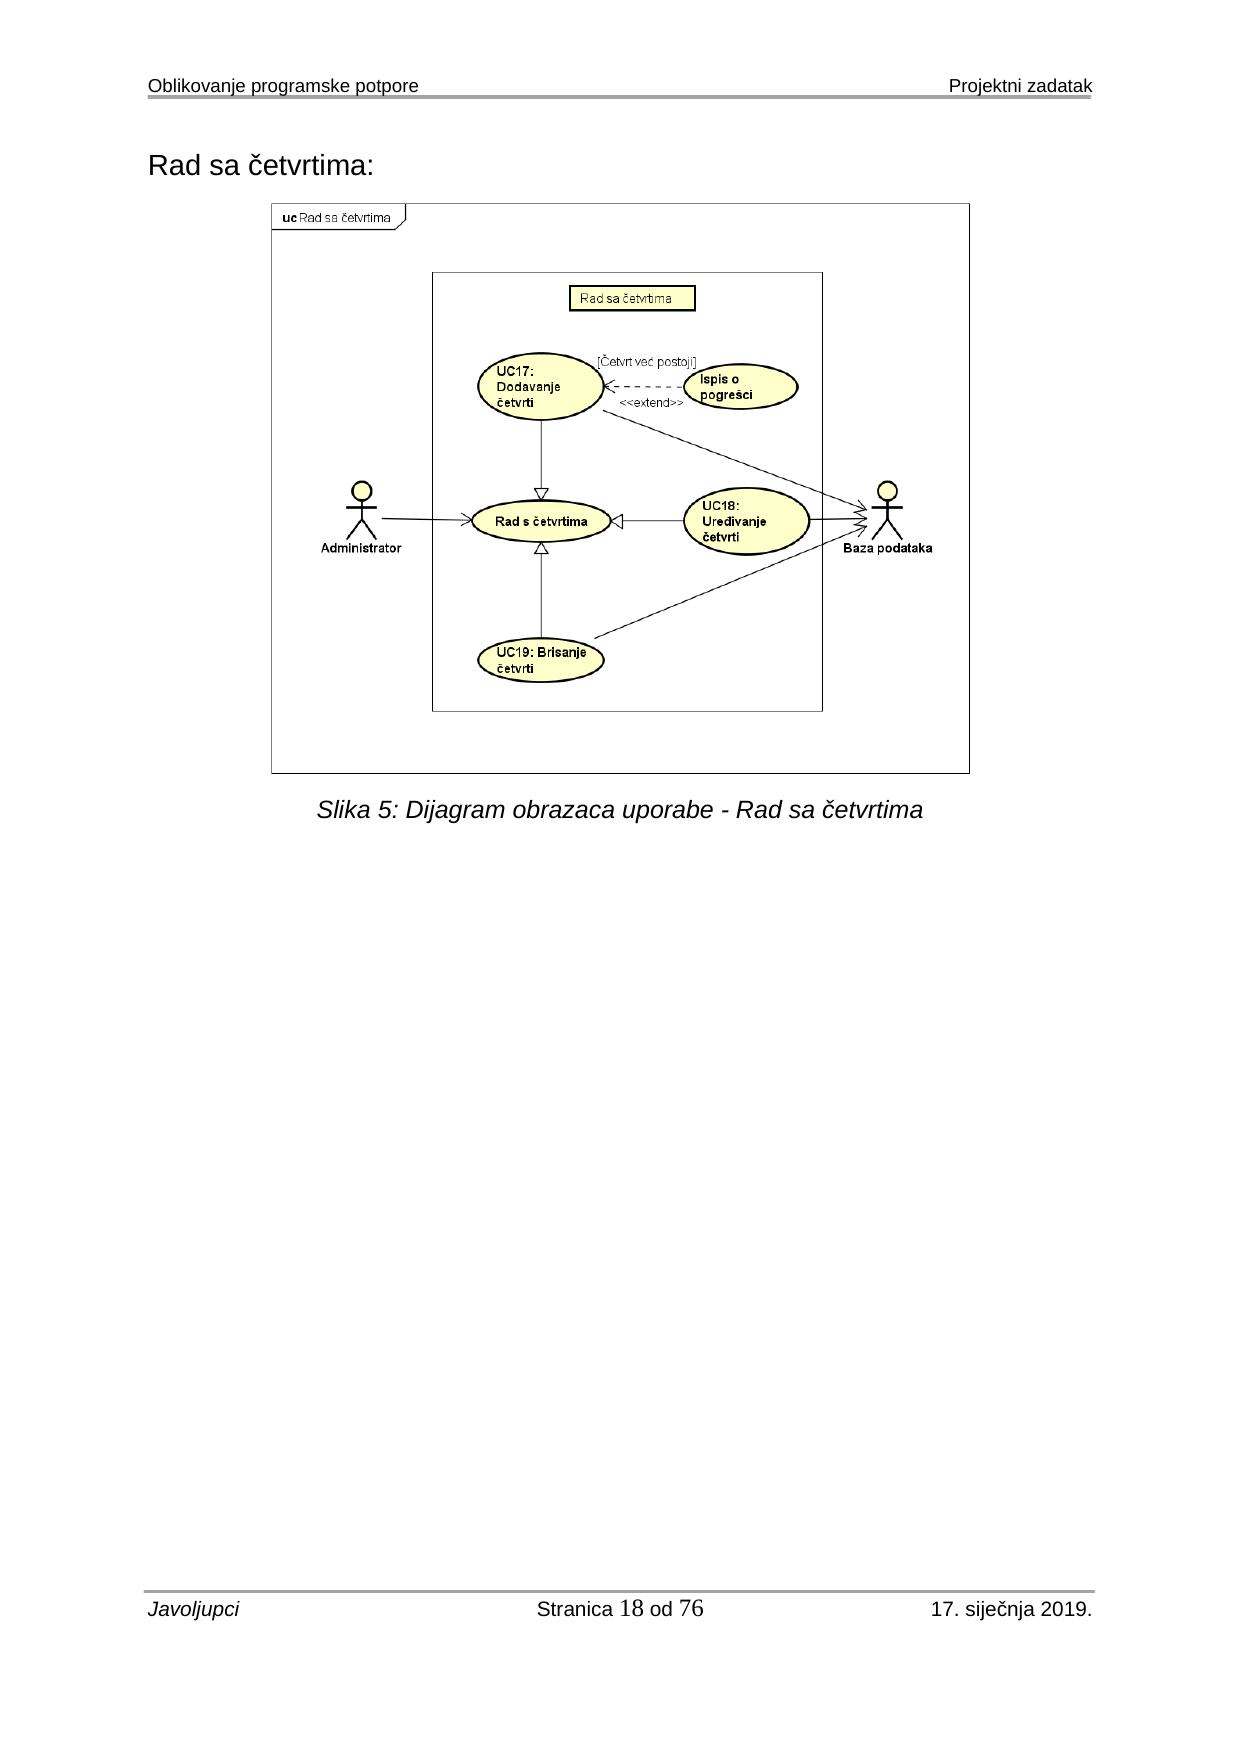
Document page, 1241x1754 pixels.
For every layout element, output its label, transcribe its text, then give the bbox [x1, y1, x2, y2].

picture [147, 95, 1092, 99]
text Slika 5: Dijagram obrazaca uporabe - Rad sa četvrtima [148, 795, 1093, 824]
picture [261, 193, 979, 783]
subtitle Rad sa četvrtima: [148, 148, 1093, 181]
